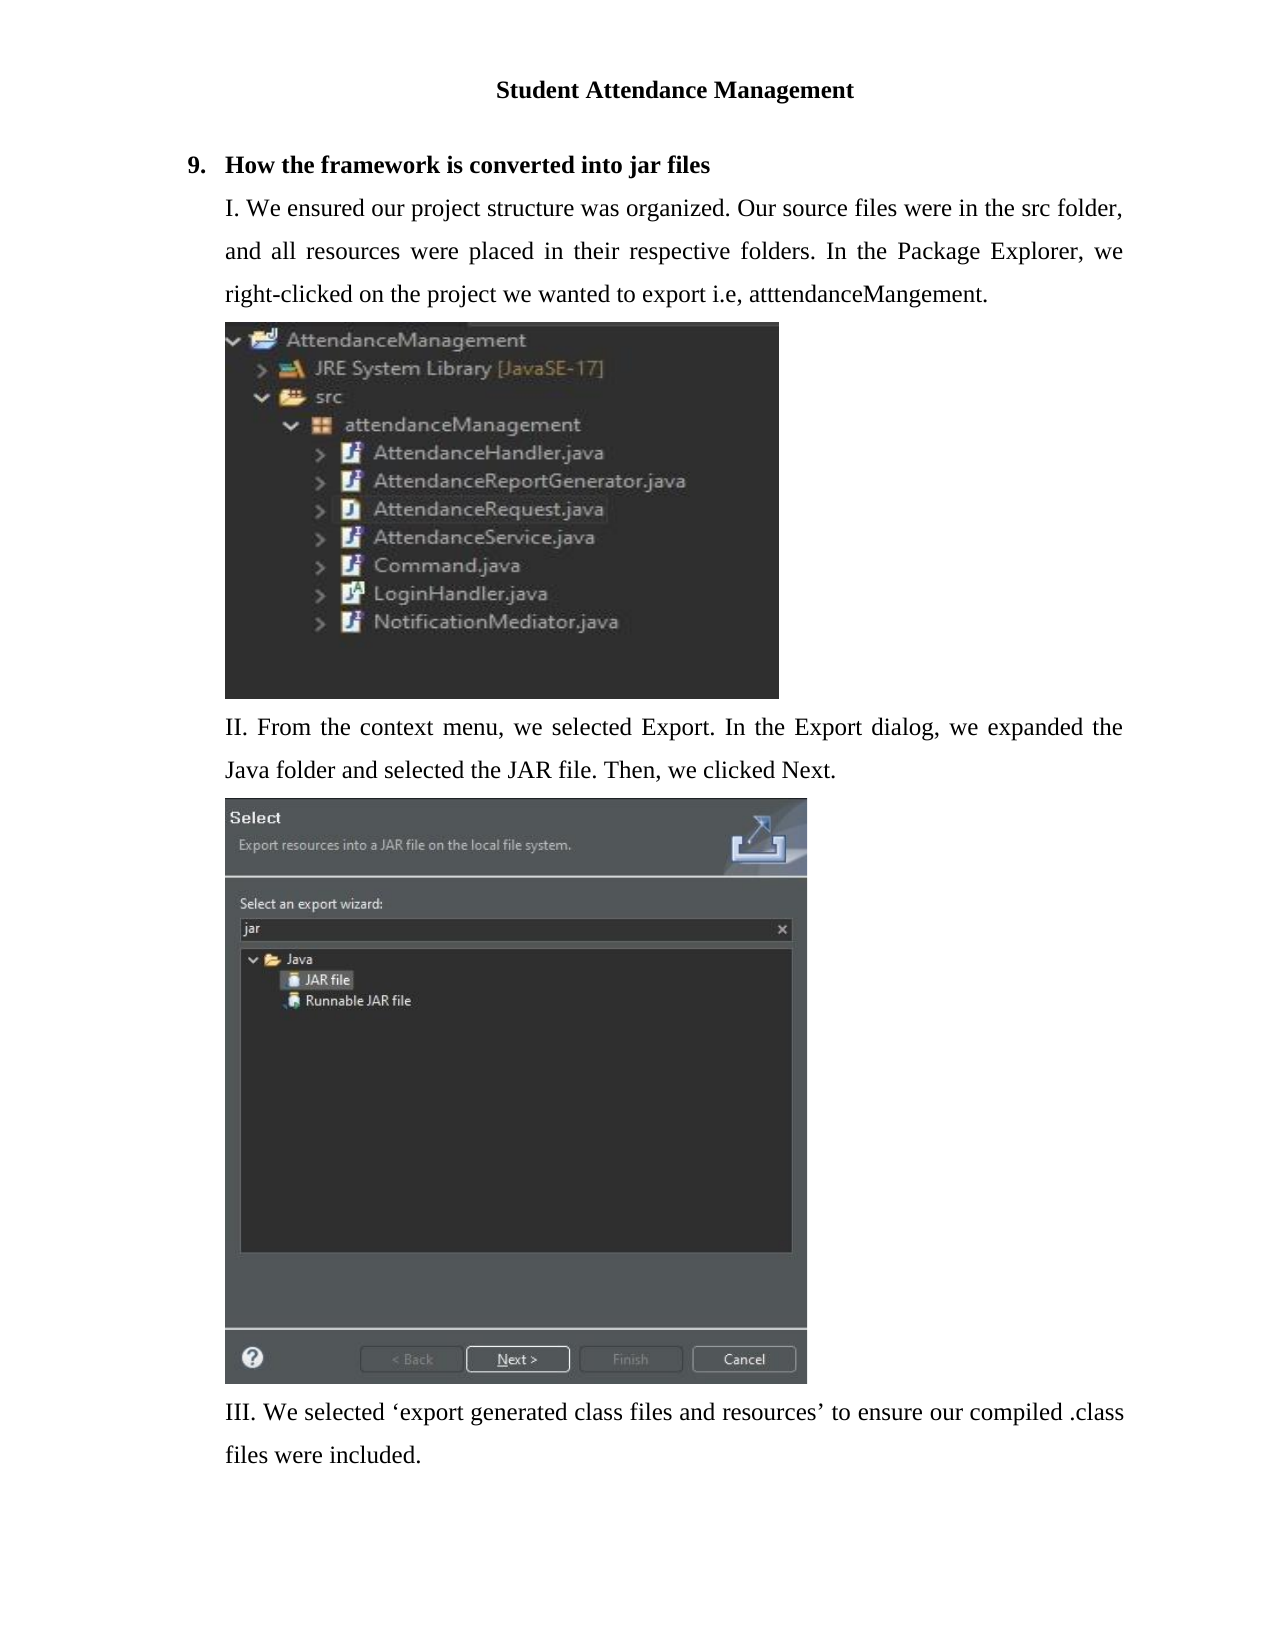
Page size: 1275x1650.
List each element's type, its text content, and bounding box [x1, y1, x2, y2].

subtitle How the framework is converted into jar files [187, 150, 1125, 179]
text III. We selected ‘export generated class files and resources’ to ensure our compiled .class files were included. [225, 1397, 1125, 1469]
picture [225, 798, 808, 1384]
text II. From the context menu, we selected Export. In the Export dialog, we expanded the Java folder and selected the JAR file. Then, we clicked Next. [225, 712, 1125, 784]
text I. We ensured our project structure was organized. Our source files were in the src folder, and all resources were placed in their respective folders. In the Package Explorer, we right-clicked on the project we wanted to export i.e, atttendanceMangement. [225, 193, 1125, 308]
picture [225, 322, 779, 699]
